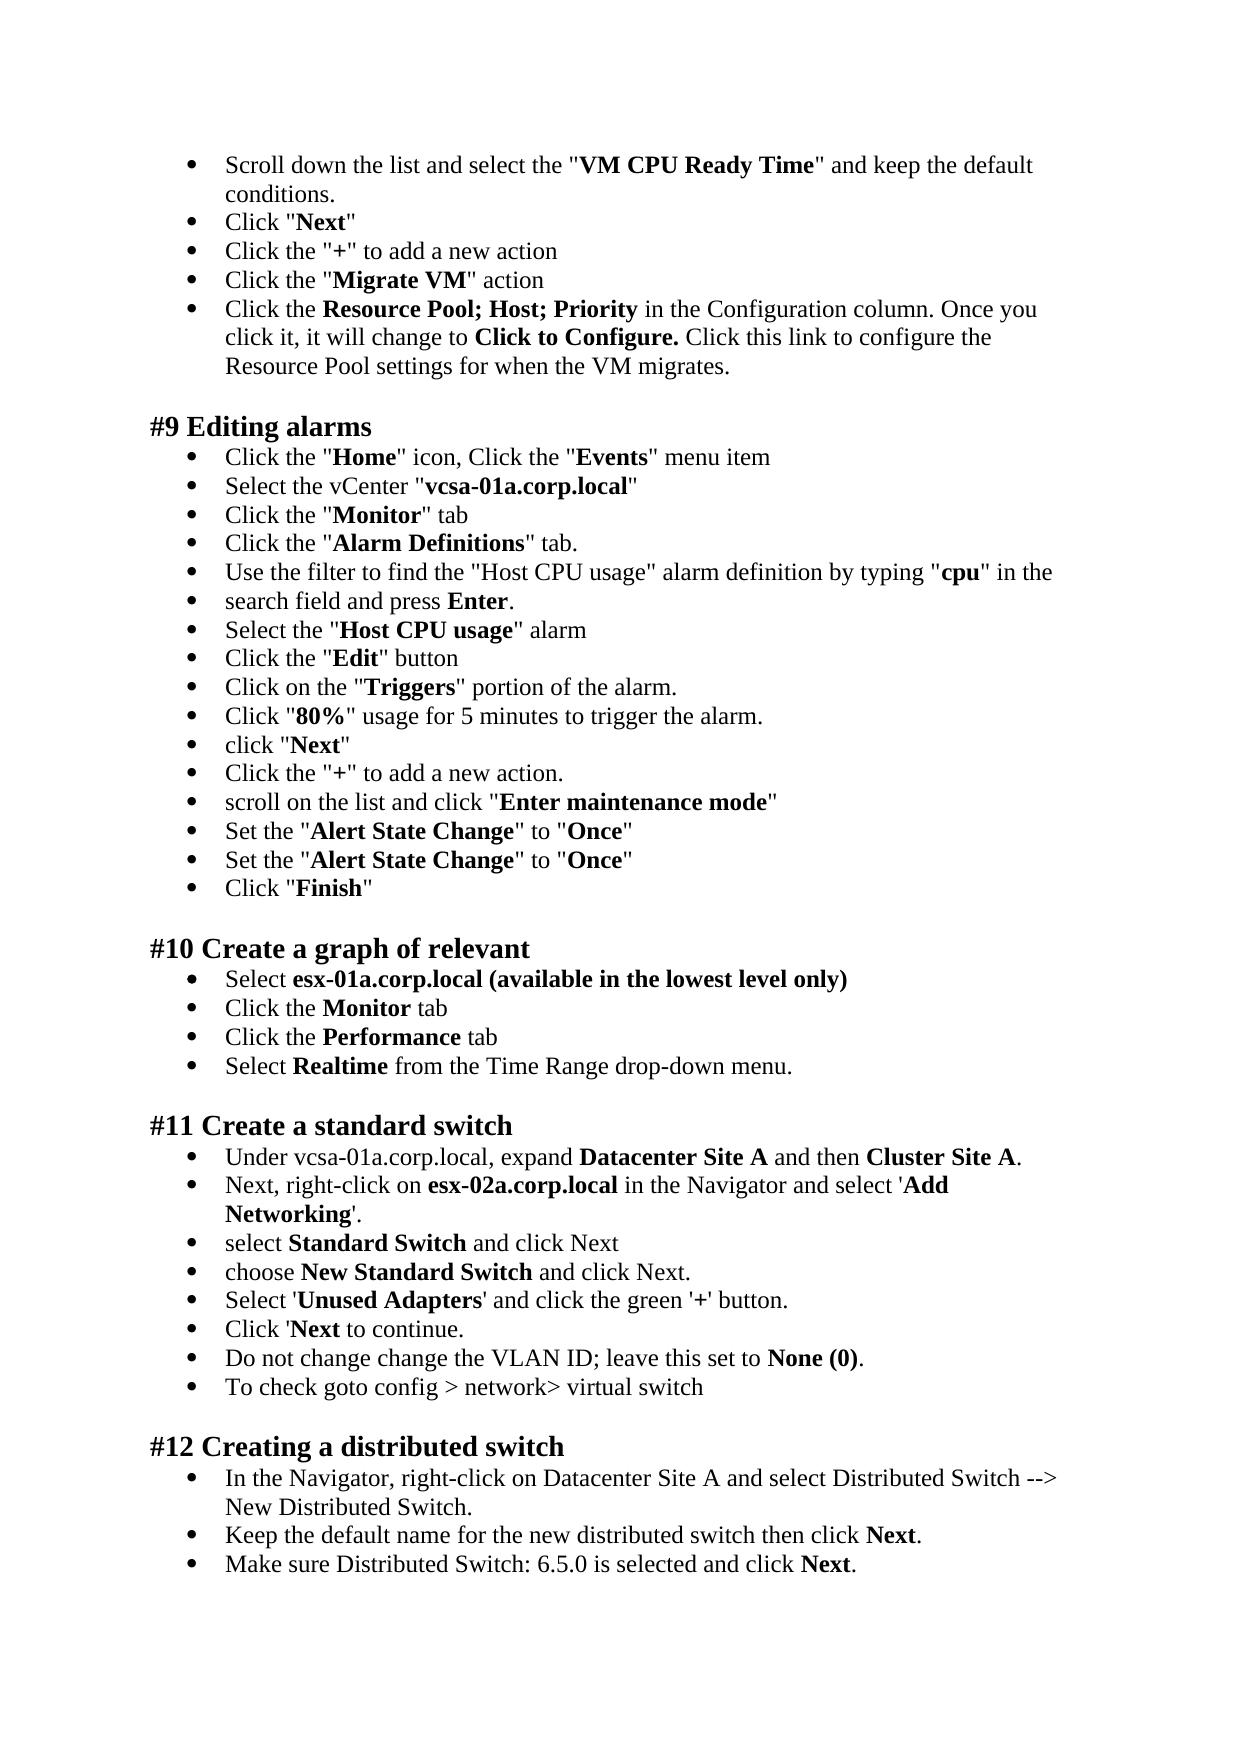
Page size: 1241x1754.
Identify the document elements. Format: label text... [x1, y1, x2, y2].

list Scroll down the list and select the "VM CPU Ready Time" and keep the default conditions. [187, 150, 1090, 207]
list Click "Next" [187, 207, 1090, 236]
list Do not change change the VLAN ID; leave this set to None (0). [187, 1343, 1090, 1372]
list Select the vCenter "vcsa-01a.corp.local" [187, 471, 1090, 500]
list Click the Monitor tab [187, 993, 1090, 1022]
list Click the "Edit" button [187, 643, 1090, 672]
text #11 Create a standard switch [150, 1108, 1090, 1142]
list Select esx-01a.corp.local (available in the lowest level only) [187, 964, 1090, 993]
list Use the filter to find the "Host CPU usage" alarm definition by typing "cpu" in the [187, 557, 1090, 586]
list Click the "+" to add a new action [187, 236, 1090, 265]
list Under vcsa-01a.corp.local, expand Datacenter Site A and then Cluster Site A. [187, 1142, 1090, 1171]
list Set the "Alert State Change" to "Once" [187, 816, 1090, 845]
text #10 Create a graph of relevant [150, 931, 1090, 964]
list scroll on the list and click "Enter maintenance mode" [187, 787, 1090, 816]
list Click the "Home" icon, Click the "Events" menu item [187, 442, 1090, 471]
list Set the "Alert State Change" to "Once" [187, 845, 1090, 873]
list Click the Resource Pool; Host; Priority in the Configuration column. Once you click it, it will change to Click to Configure. Click this link to configure the Resource Pool settings for when the VM migrates. [187, 294, 1090, 380]
list Click the Performance tab [187, 1022, 1090, 1051]
list Click the "Alarm Definitions" tab. [187, 528, 1090, 557]
list In the Navigator, right-click on Datacenter Site A and select Distributed Switch --> New Distributed Switch. [187, 1463, 1090, 1520]
list Click 'Next to continue. [187, 1314, 1090, 1343]
text #12 Creating a distributed switch [150, 1429, 1090, 1463]
list click "Next" [187, 730, 1090, 758]
list Click "Finish" [187, 873, 1090, 902]
list Click on the "Triggers" portion of the alarm. [187, 672, 1090, 701]
list search field and press Enter. [187, 586, 1090, 615]
list Click the "Monitor" tab [187, 500, 1090, 528]
list Click the "Migrate VM" action [187, 265, 1090, 294]
list Click "80%" usage for 5 minutes to trigger the alarm. [187, 701, 1090, 730]
list select Standard Switch and click Next [187, 1228, 1090, 1257]
list Select the "Host CPU usage" alarm [187, 615, 1090, 643]
text #9 Editing alarms [150, 409, 1090, 442]
list Next, right-click on esx-02a.corp.local in the Navigator and select 'Add Networking'. [187, 1171, 1090, 1228]
list choose New Standard Switch and click Next. [187, 1257, 1090, 1286]
list Click the "+" to add a new action. [187, 758, 1090, 787]
list Select Realtime from the Time Range drop-down menu. [187, 1051, 1090, 1079]
list Select 'Unused Adapters' and click the green '+' button. [187, 1286, 1090, 1314]
list Keep the default name for the new distributed switch then click Next. [187, 1520, 1090, 1549]
list Make sure Distributed Switch: 6.5.0 is selected and click Next. [187, 1549, 1090, 1578]
list To check goto config > network> virtual switch [187, 1372, 1090, 1401]
